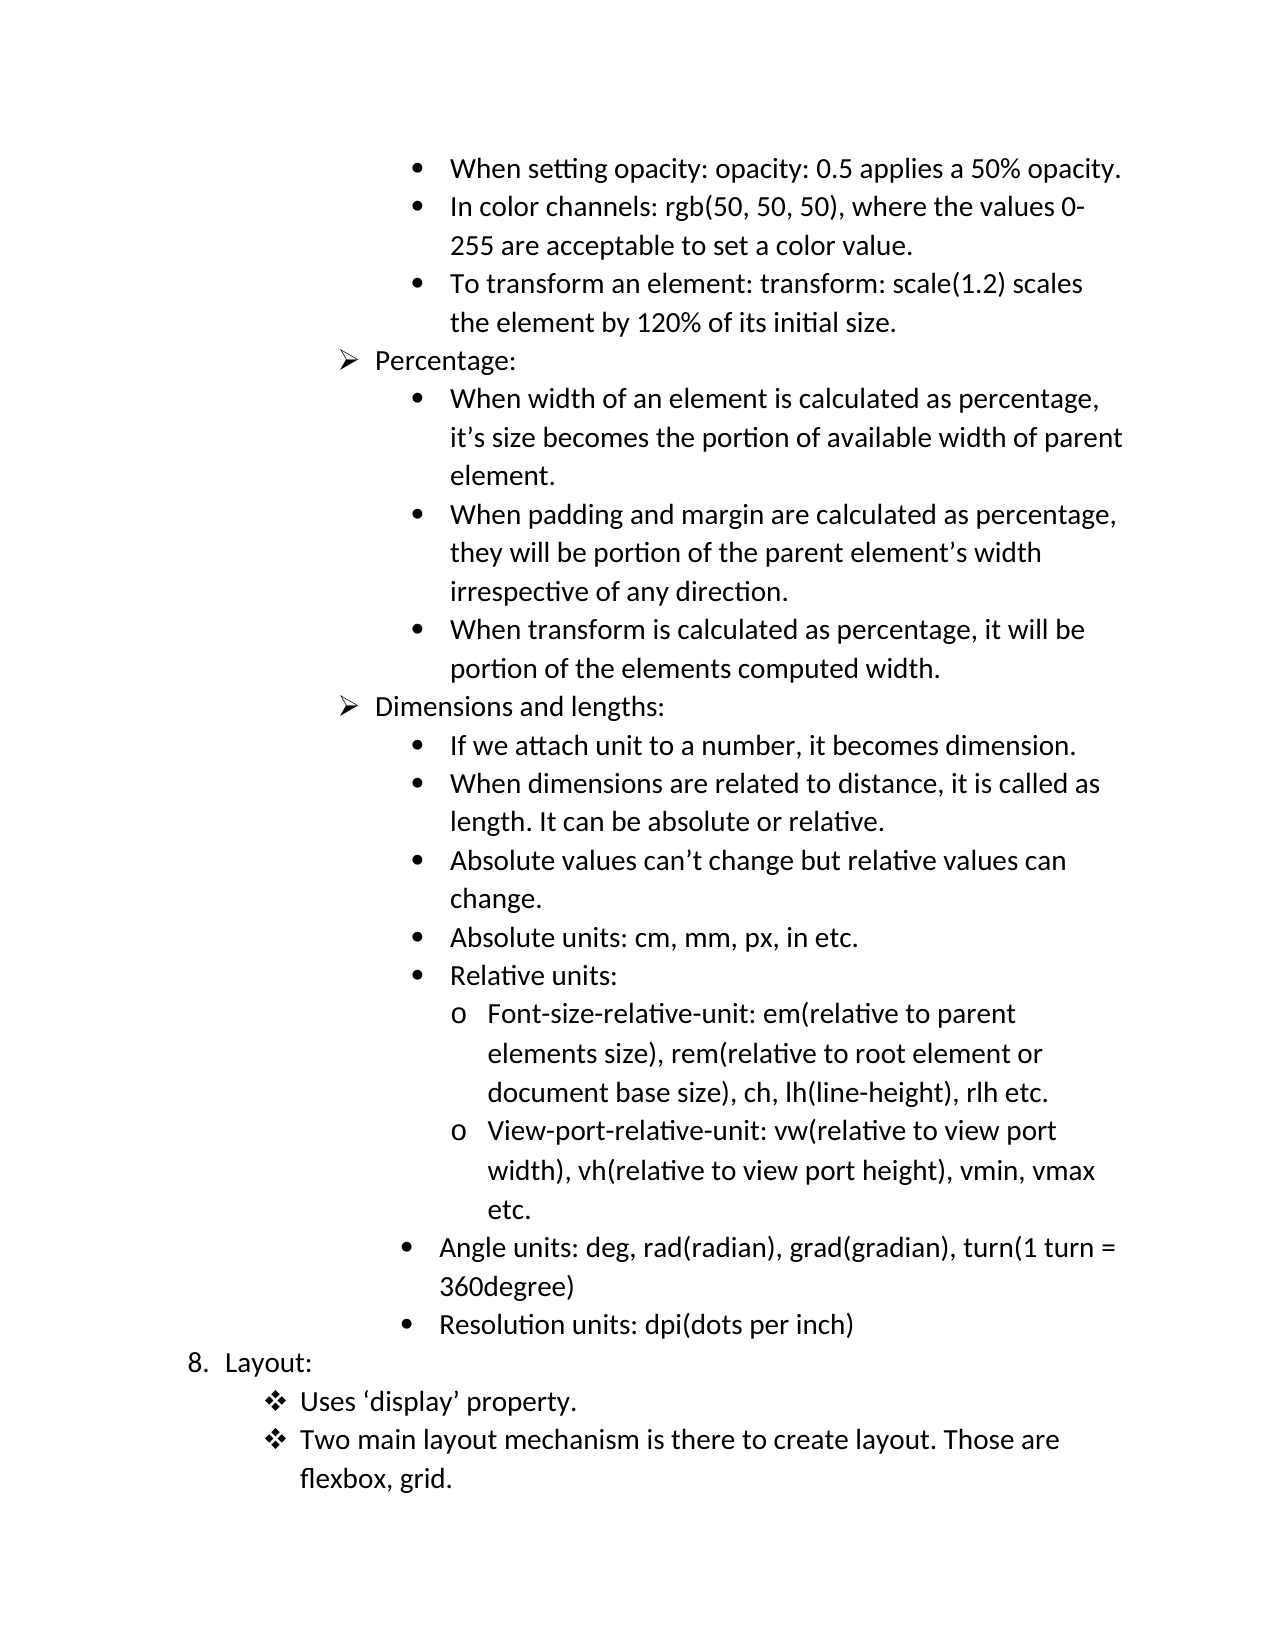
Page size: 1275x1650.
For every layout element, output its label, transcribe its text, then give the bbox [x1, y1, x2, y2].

list Angle units: deg, rad(radian), grad(gradian), turn(1 turn = 360degree) [402, 1229, 1125, 1303]
list If we attach unit to a number, it becomes dimension. [412, 727, 1125, 762]
list Two main layout mechanism is there to create layout. Those are flexbox, grid. [262, 1421, 1125, 1495]
list Resolution units: dpi(dots per inch) [402, 1306, 1125, 1342]
list Dimensions and lengths: [337, 688, 1125, 724]
list Absolute values can’t change but relative values can change. [412, 842, 1125, 916]
list When width of an element is calculated as percentage, it’s size becomes the portion of available width of parent element. [412, 381, 1125, 493]
list When padding and margin are calculated as percentage, they will be portion of the parent element’s width irrespective of any direction. [412, 496, 1125, 608]
list In color channels: rgb(50, 50, 50), where the values 0-255 are acceptable to set a color value. [412, 188, 1125, 262]
list Layout: [187, 1344, 1125, 1380]
list Uses ‘display’ property. [262, 1383, 1125, 1418]
list Percentage: [337, 342, 1125, 378]
list When transform is calculated as percentage, it will be portion of the elements computed width. [412, 611, 1125, 685]
list To transform an element: transform: scale(1.2) scales the element by 120% of its initial size. [412, 265, 1125, 339]
list When setting opacity: opacity: 0.5 applies a 50% opacity. [412, 150, 1125, 186]
list Font-size-relative-unit: em(relative to parent elements size), rem(relative to root element or document base size), ch, lh(line-height), rlh etc. [450, 996, 1125, 1109]
list When dimensions are related to distance, it is called as length. It can be absolute or relative. [412, 765, 1125, 839]
list Relative units: [412, 957, 1125, 993]
list View-port-relative-unit: vw(relative to view port width), vh(relative to view port height), vmin, vmax etc. [450, 1112, 1125, 1226]
list Absolute units: cm, mm, px, in etc. [412, 919, 1125, 954]
